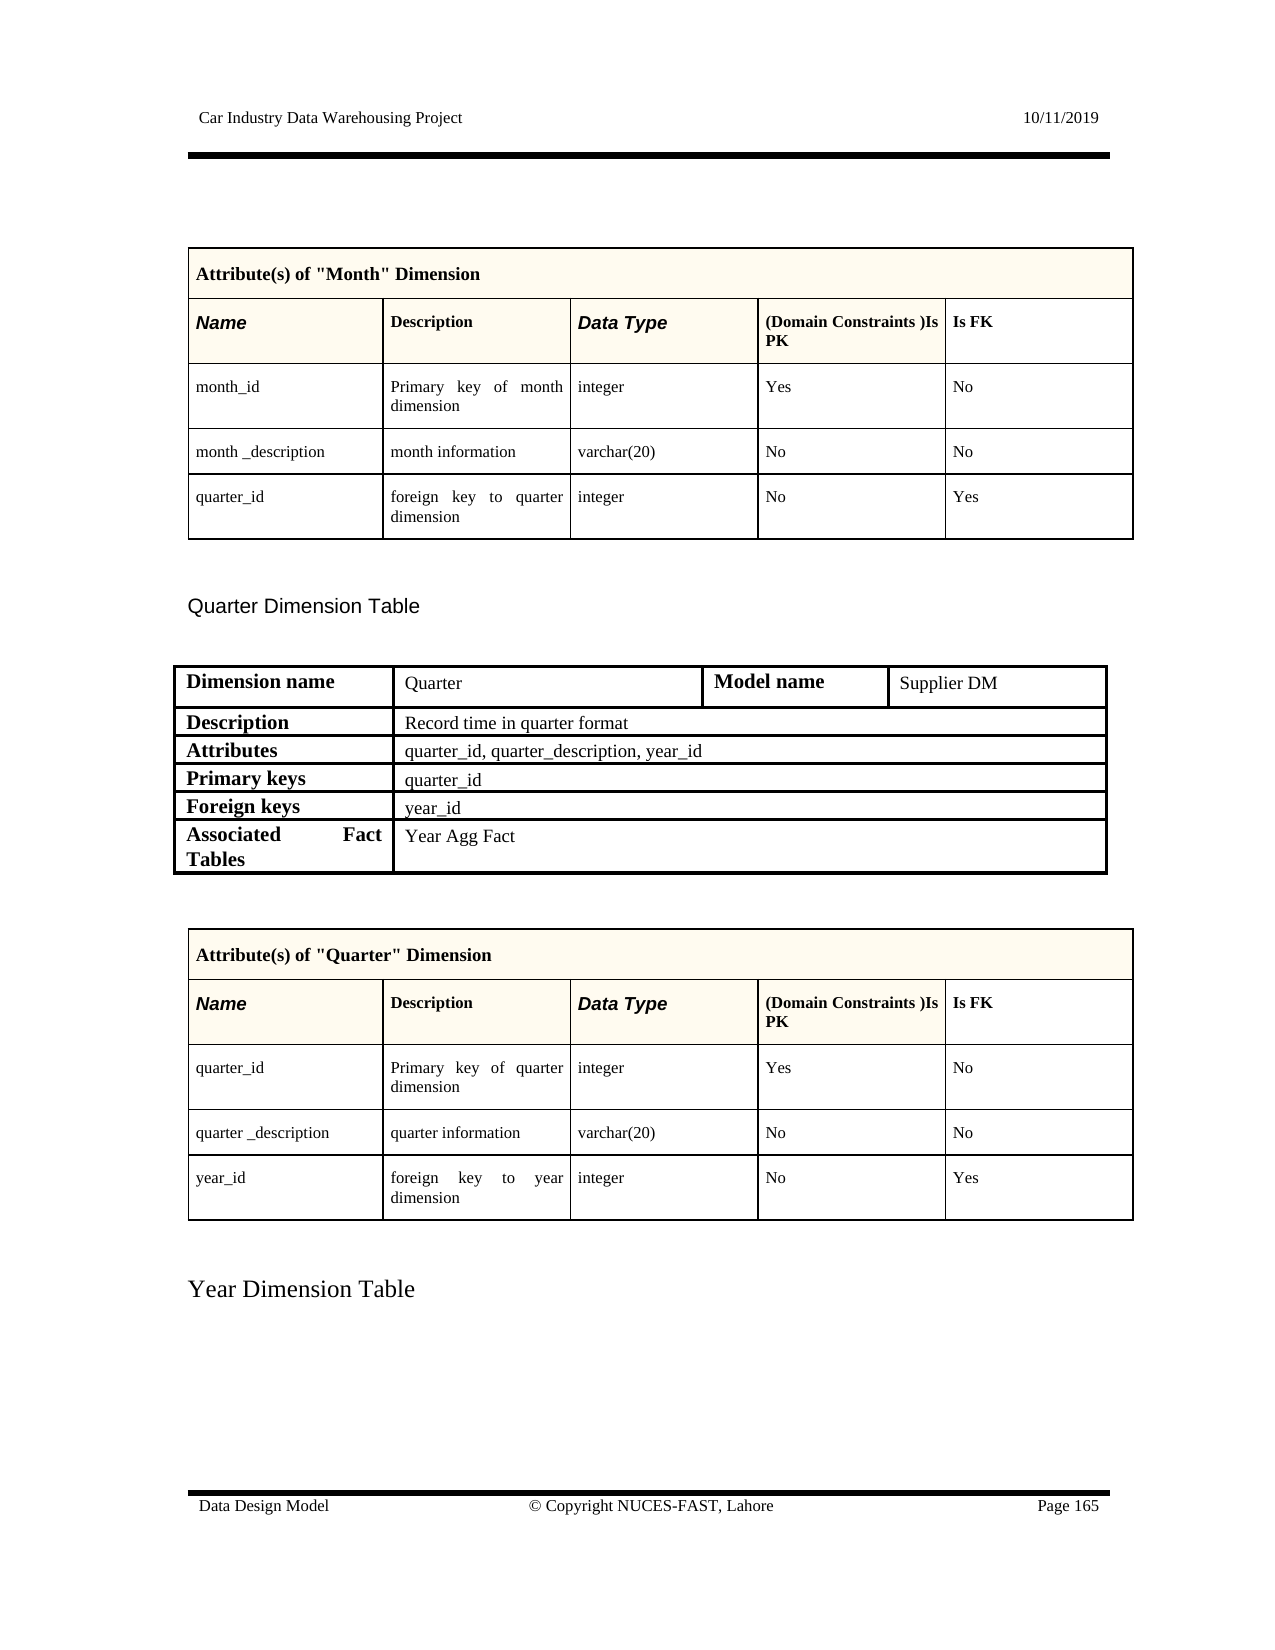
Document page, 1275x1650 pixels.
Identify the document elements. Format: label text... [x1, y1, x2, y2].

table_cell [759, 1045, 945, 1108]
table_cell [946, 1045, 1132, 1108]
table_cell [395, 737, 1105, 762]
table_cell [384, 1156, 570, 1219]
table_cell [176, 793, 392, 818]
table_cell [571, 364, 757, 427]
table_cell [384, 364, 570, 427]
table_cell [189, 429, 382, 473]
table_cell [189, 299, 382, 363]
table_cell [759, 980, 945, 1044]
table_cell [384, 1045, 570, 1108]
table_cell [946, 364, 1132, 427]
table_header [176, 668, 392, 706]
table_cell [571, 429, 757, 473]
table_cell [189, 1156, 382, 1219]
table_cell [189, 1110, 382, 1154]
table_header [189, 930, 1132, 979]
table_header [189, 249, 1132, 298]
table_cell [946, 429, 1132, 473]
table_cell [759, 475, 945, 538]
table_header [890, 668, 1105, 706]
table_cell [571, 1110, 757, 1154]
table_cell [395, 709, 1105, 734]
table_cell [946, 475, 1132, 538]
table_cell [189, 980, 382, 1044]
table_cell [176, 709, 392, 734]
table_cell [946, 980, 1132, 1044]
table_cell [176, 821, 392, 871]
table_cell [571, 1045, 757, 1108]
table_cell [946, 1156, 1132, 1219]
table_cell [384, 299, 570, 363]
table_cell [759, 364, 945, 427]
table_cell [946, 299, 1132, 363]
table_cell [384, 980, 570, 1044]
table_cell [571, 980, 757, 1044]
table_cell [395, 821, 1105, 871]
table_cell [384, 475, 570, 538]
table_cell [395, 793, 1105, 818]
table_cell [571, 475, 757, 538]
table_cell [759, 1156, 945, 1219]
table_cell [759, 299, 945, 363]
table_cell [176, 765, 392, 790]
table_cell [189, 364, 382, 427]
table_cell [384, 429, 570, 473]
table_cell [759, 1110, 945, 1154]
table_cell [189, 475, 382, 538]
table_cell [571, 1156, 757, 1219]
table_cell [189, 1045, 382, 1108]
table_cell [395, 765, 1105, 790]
subtitle Quarter Dimension Table [187, 593, 1087, 617]
text Year Dimension Table [187, 1274, 1087, 1303]
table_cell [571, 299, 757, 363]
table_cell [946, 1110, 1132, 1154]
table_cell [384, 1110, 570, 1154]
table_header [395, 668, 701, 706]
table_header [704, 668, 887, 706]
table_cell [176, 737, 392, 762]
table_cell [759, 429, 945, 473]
